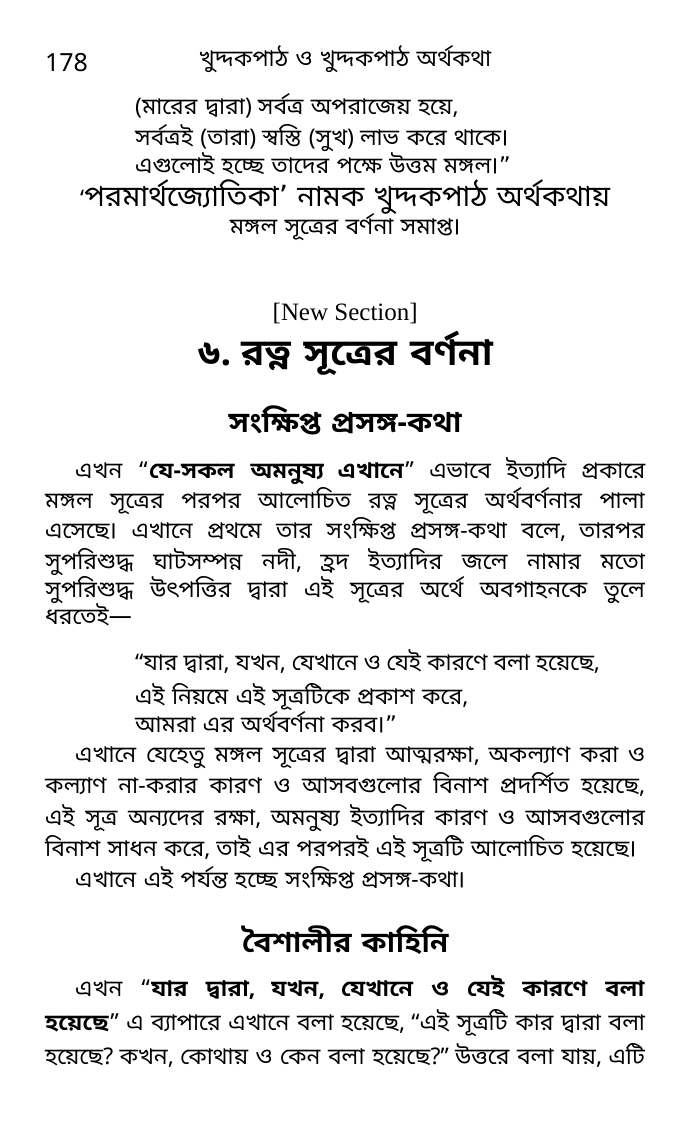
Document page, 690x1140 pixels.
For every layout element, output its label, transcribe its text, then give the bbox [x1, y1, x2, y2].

subtitle সংক্ষিপ্ত প্রসঙ্গ-কথা [45, 401, 645, 441]
text (মারের দ্বারা) সর্বত্র অপরাজেয় হয়ে, [45, 90, 645, 121]
text এখন “যে-সকল অমনুষ্য এখানে” এভাবে ইত্যাদি প্রকারে মঙ্গল সূত্রের পরপর আলোচিত রত্ন সূত্রের অর্থবর্ণনার পালা এসেছে। এখানে প্রথমে তার সংক্ষিপ্ত প্রসঙ্গ-কথা বলে, তারপর সুপরিশুদ্ধ ঘাটসম্পন্ন নদী, হ্রদ ইত্যাদির জলে নামার মতো সুপরিশুদ্ধ উৎপত্তির দ্বারা এই সূত্রের অর্থে অবগাহনকে তুলে ধরতেই— [45, 453, 645, 634]
text [New Section] [45, 297, 645, 325]
subtitle বৈশালীর কাহিনি [45, 926, 645, 959]
text এগুলোই হচ্ছে তাদের পক্ষে উত্তম মঙ্গল।” [45, 152, 645, 179]
text “যার দ্বারা, যখন, যেখানে ও যেই কারণে বলা হয়েছে, [45, 646, 645, 680]
text আমরা এর অর্থবর্ণনা করব।” [45, 711, 645, 738]
text এখানে যেহেতু মঙ্গল সূত্রের দ্বারা আত্মরক্ষা, অকল্যাণ করা ও কল্যাণ না-করার কারণ ও আসবগুলোর বিনাশ প্রদর্শিত হয়েছে, এই সূত্র অন্যদের রক্ষা, অমনুষ্য ইত্যাদির কারণ ও আসবগুলোর বিনাশ সাধন করে, তাই এর পরপরই এই সূত্রটি আলোচিত হয়েছে। [45, 738, 645, 863]
text সর্বত্রই (তারা) স্বস্তি (সুখ) লাভ করে থাকে। [45, 121, 645, 152]
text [45, 972, 645, 1071]
text ‘পরমার্থজ্যোতিকা’ নামক খুদ্দকপাঠ অর্থকথায় [45, 179, 645, 213]
text এই নিয়মে এই সূত্রটিকে প্রকাশ করে, [45, 680, 645, 711]
text মঙ্গল সূত্রের বর্ণনা সমাপ্ত। [45, 213, 645, 240]
subtitle ৬. রত্ন সূত্রের বর্ণনা [45, 325, 645, 376]
text এখানে এই পর্যন্ত হচ্ছে সংক্ষিপ্ত প্রসঙ্গ-কথা। [45, 863, 645, 894]
